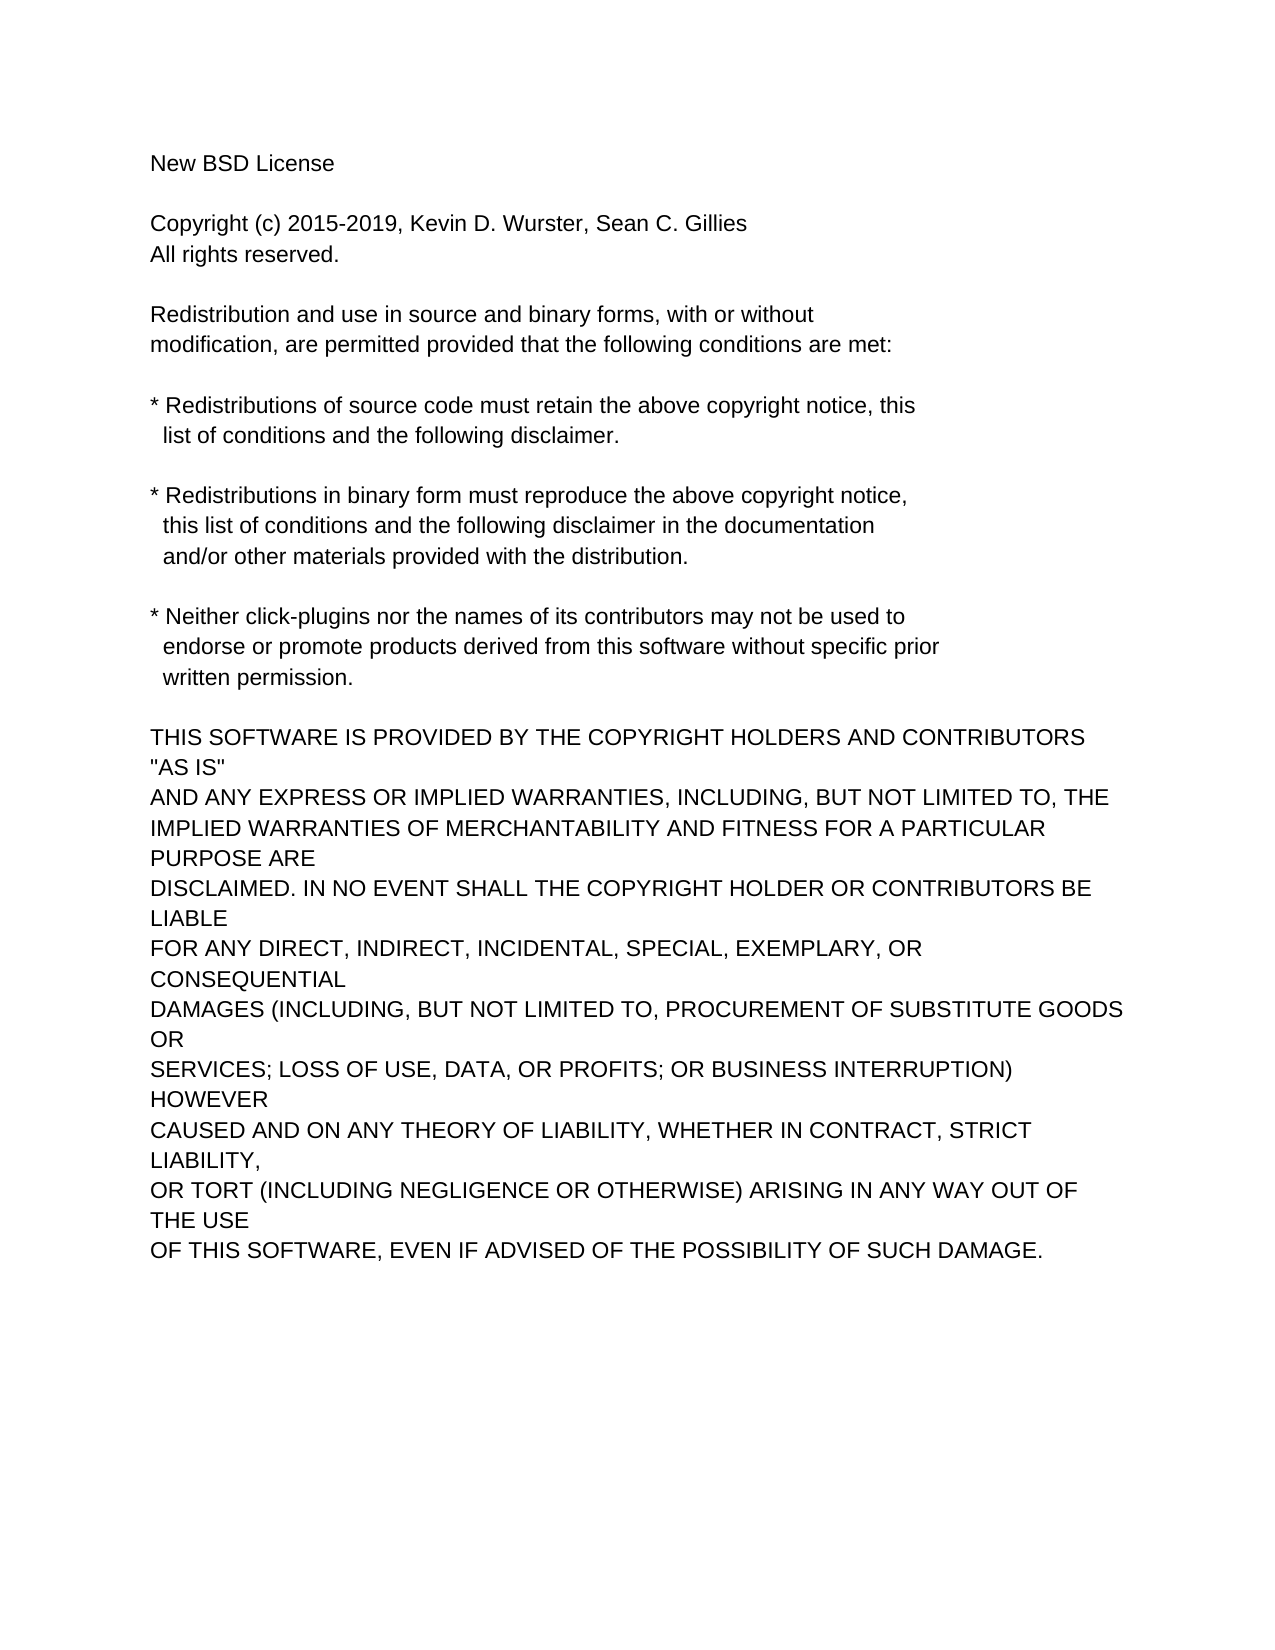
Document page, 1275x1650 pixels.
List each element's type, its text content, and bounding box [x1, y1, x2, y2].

text OF THIS SOFTWARE, EVEN IF ADVISED OF THE POSSIBILITY OF SUCH DAMAGE. [150, 1237, 1125, 1264]
text list of conditions and the following disclaimer. [150, 422, 1125, 448]
text New BSD License [150, 150, 1125, 176]
text modification, are permitted provided that the following conditions are met: [150, 331, 1125, 358]
text AND ANY EXPRESS OR IMPLIED WARRANTIES, INCLUDING, BUT NOT LIMITED TO, THE [150, 784, 1125, 811]
text CAUSED AND ON ANY THEORY OF LIABILITY, WHETHER IN CONTRACT, STRICT LIABILITY, [150, 1117, 1125, 1173]
text OR TORT (INCLUDING NEGLIGENCE OR OTHERWISE) ARISING IN ANY WAY OUT OF THE USE [150, 1177, 1125, 1234]
text FOR ANY DIRECT, INDIRECT, INCIDENTAL, SPECIAL, EXEMPLARY, OR CONSEQUENTIAL [150, 935, 1125, 992]
text and/or other materials provided with the distribution. [150, 543, 1125, 569]
text DAMAGES (INCLUDING, BUT NOT LIMITED TO, PROCUREMENT OF SUBSTITUTE GOODS OR [150, 996, 1125, 1052]
text * Redistributions of source code must retain the above copyright notice, this [150, 392, 1125, 418]
text Copyright (c) 2015-2019, Kevin D. Wurster, Sean C. Gillies [150, 210, 1125, 237]
text Redistribution and use in source and binary forms, with or without [150, 301, 1125, 327]
text THIS SOFTWARE IS PROVIDED BY THE COPYRIGHT HOLDERS AND CONTRIBUTORS "AS IS" [150, 724, 1125, 781]
text SERVICES; LOSS OF USE, DATA, OR PROFITS; OR BUSINESS INTERRUPTION) HOWEVER [150, 1056, 1125, 1113]
text All rights reserved. [150, 241, 1125, 267]
text DISCLAIMED. IN NO EVENT SHALL THE COPYRIGHT HOLDER OR CONTRIBUTORS BE LIABLE [150, 875, 1125, 932]
text IMPLIED WARRANTIES OF MERCHANTABILITY AND FITNESS FOR A PARTICULAR PURPOSE ARE [150, 814, 1125, 871]
text written permission. [150, 663, 1125, 690]
text * Redistributions in binary form must reproduce the above copyright notice, [150, 482, 1125, 509]
text this list of conditions and the following disclaimer in the documentation [150, 512, 1125, 539]
text endorse or promote products derived from this software without specific prior [150, 633, 1125, 660]
text * Neither click-plugins nor the names of its contributors may not be used to [150, 603, 1125, 629]
